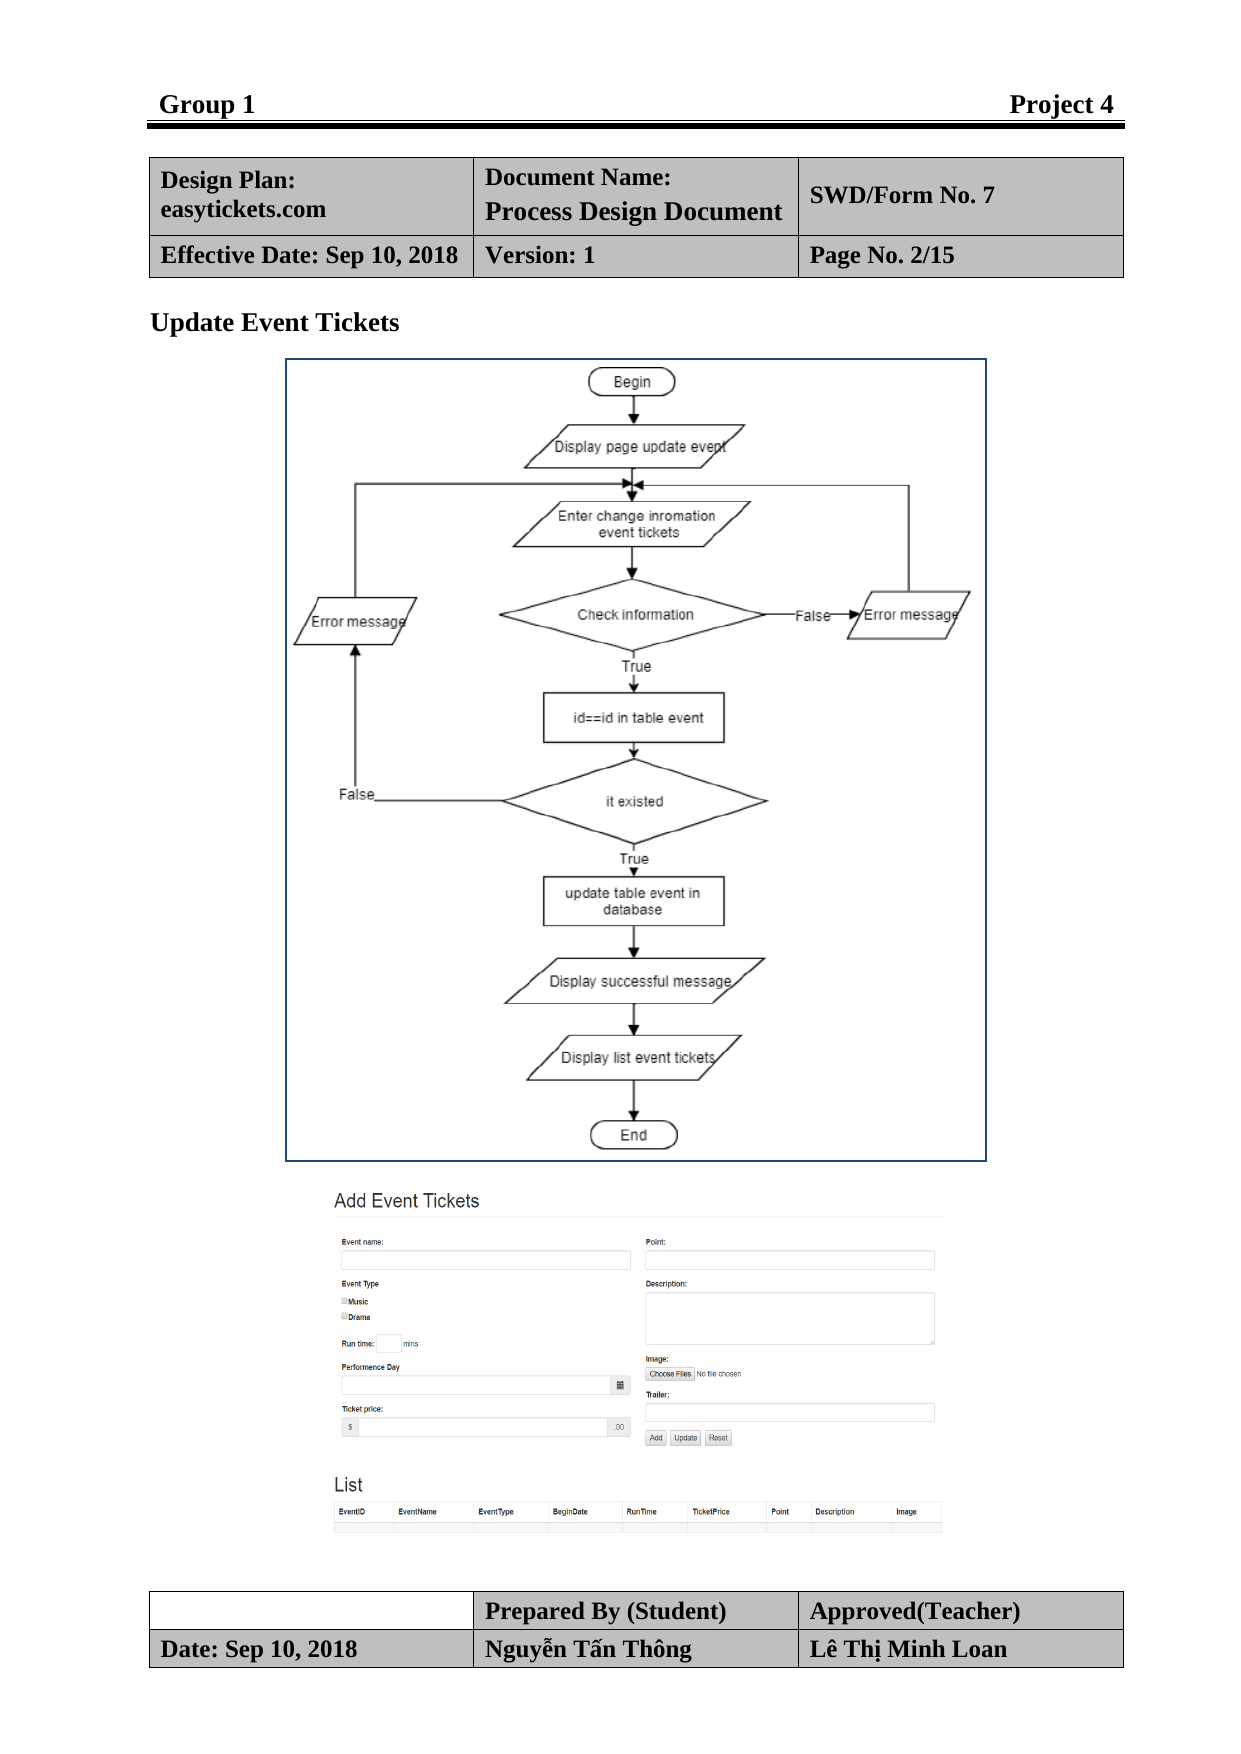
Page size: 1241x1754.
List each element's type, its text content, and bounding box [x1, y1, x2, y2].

picture [327, 1186, 948, 1538]
text Update Event Tickets [150, 306, 1122, 337]
picture [287, 360, 985, 1160]
